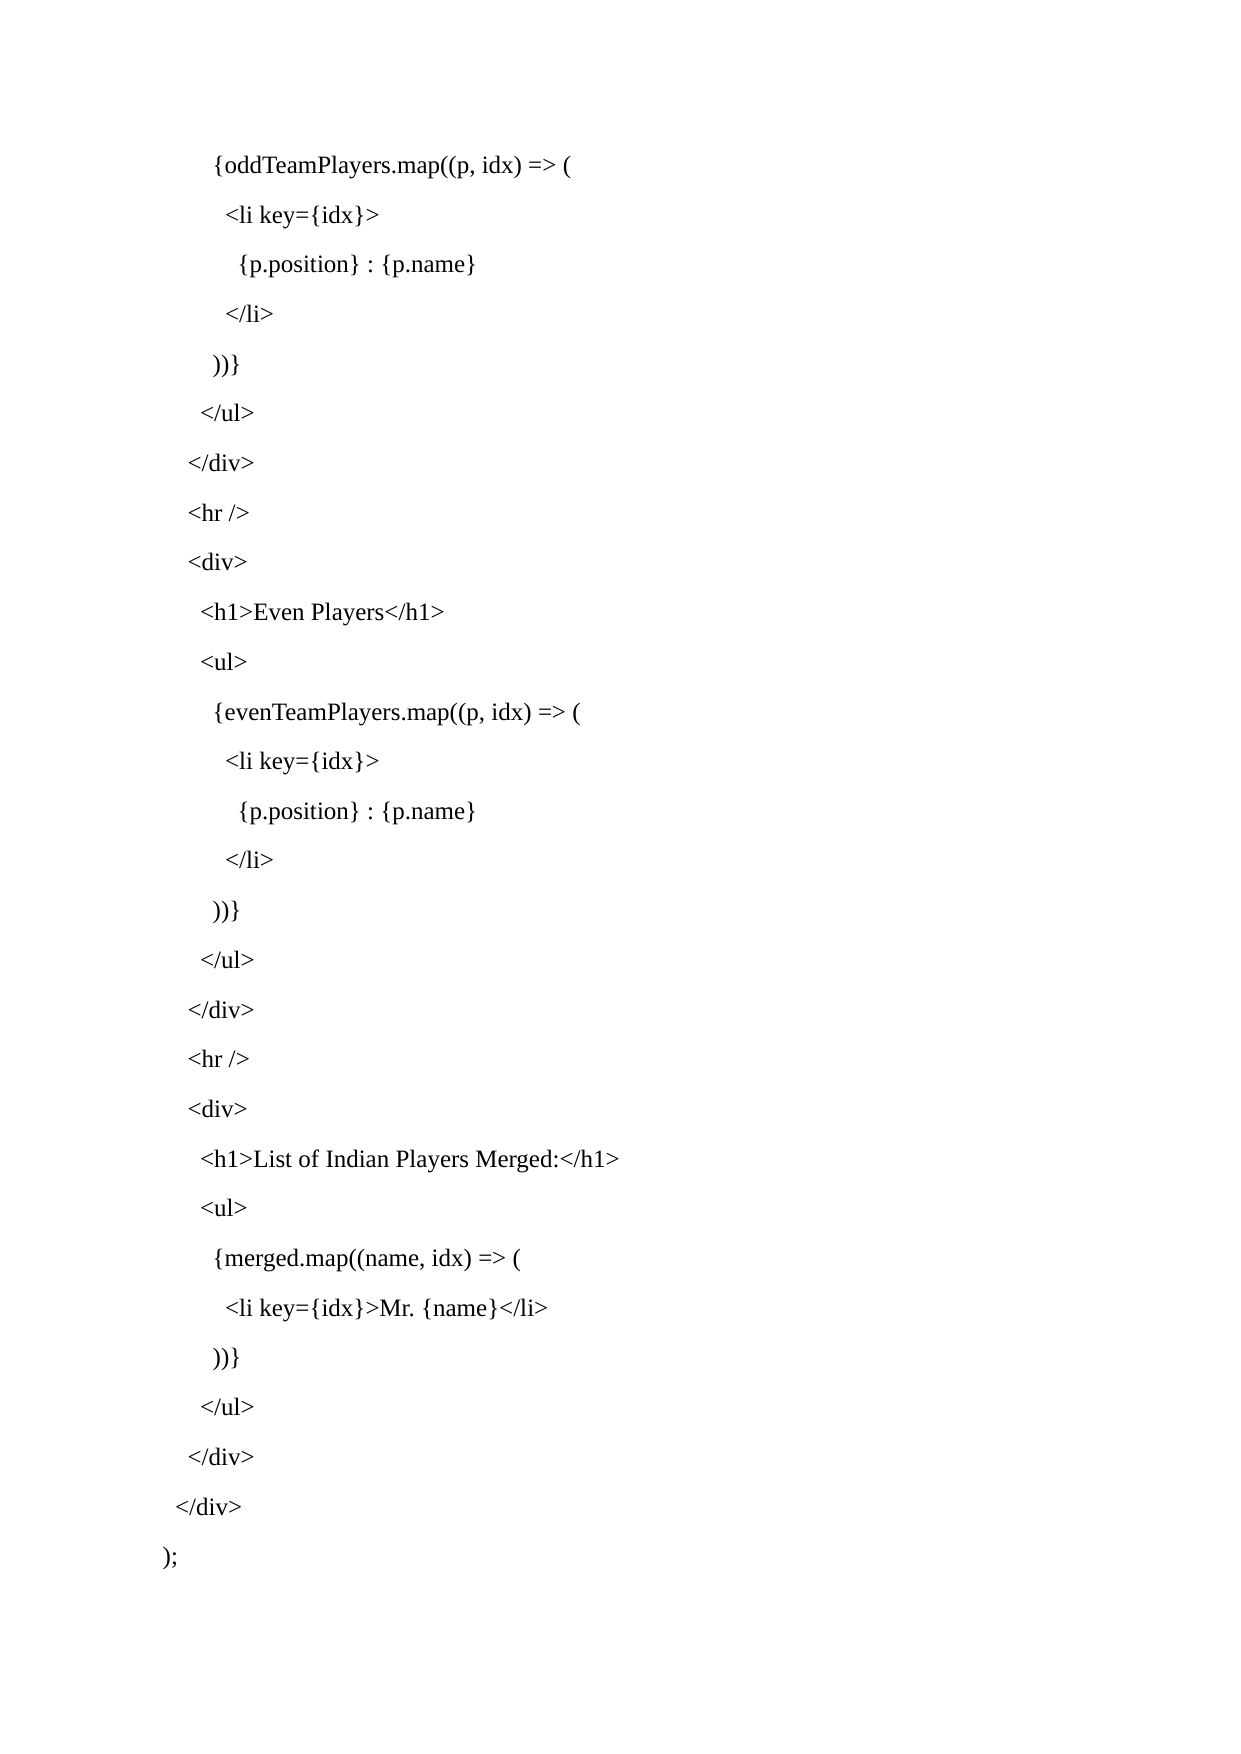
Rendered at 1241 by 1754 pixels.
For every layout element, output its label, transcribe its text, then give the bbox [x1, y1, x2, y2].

text <hr /> [150, 1044, 1090, 1073]
text </ul> [150, 398, 1090, 427]
text {p.position} : {p.name} [150, 796, 1090, 825]
text <li key={idx}> [150, 200, 1090, 228]
text <ul> [150, 1193, 1090, 1222]
text {oddTeamPlayers.map((p, idx) => ( [150, 150, 1090, 179]
text <h1>List of Indian Players Merged:</h1> [150, 1144, 1090, 1172]
text <h1>Even Players</h1> [150, 597, 1090, 626]
text </li> [150, 299, 1090, 328]
text ); [150, 1541, 1090, 1570]
text {p.position} : {p.name} [150, 249, 1090, 278]
text <li key={idx}> [150, 746, 1090, 775]
text ))} [150, 349, 1090, 377]
text </li> [150, 846, 1090, 874]
text </div> [150, 995, 1090, 1023]
text {evenTeamPlayers.map((p, idx) => ( [150, 697, 1090, 725]
text </ul> [150, 1392, 1090, 1421]
text <ul> [150, 647, 1090, 676]
text </div> [150, 1442, 1090, 1471]
text ))} [150, 895, 1090, 924]
text <div> [150, 547, 1090, 576]
text </div> [150, 1492, 1090, 1520]
text {merged.map((name, idx) => ( [150, 1243, 1090, 1272]
text <div> [150, 1094, 1090, 1123]
text </ul> [150, 945, 1090, 974]
text <li key={idx}>Mr. {name}</li> [150, 1293, 1090, 1322]
text <hr /> [150, 498, 1090, 527]
text ))} [150, 1342, 1090, 1371]
text </div> [150, 448, 1090, 477]
